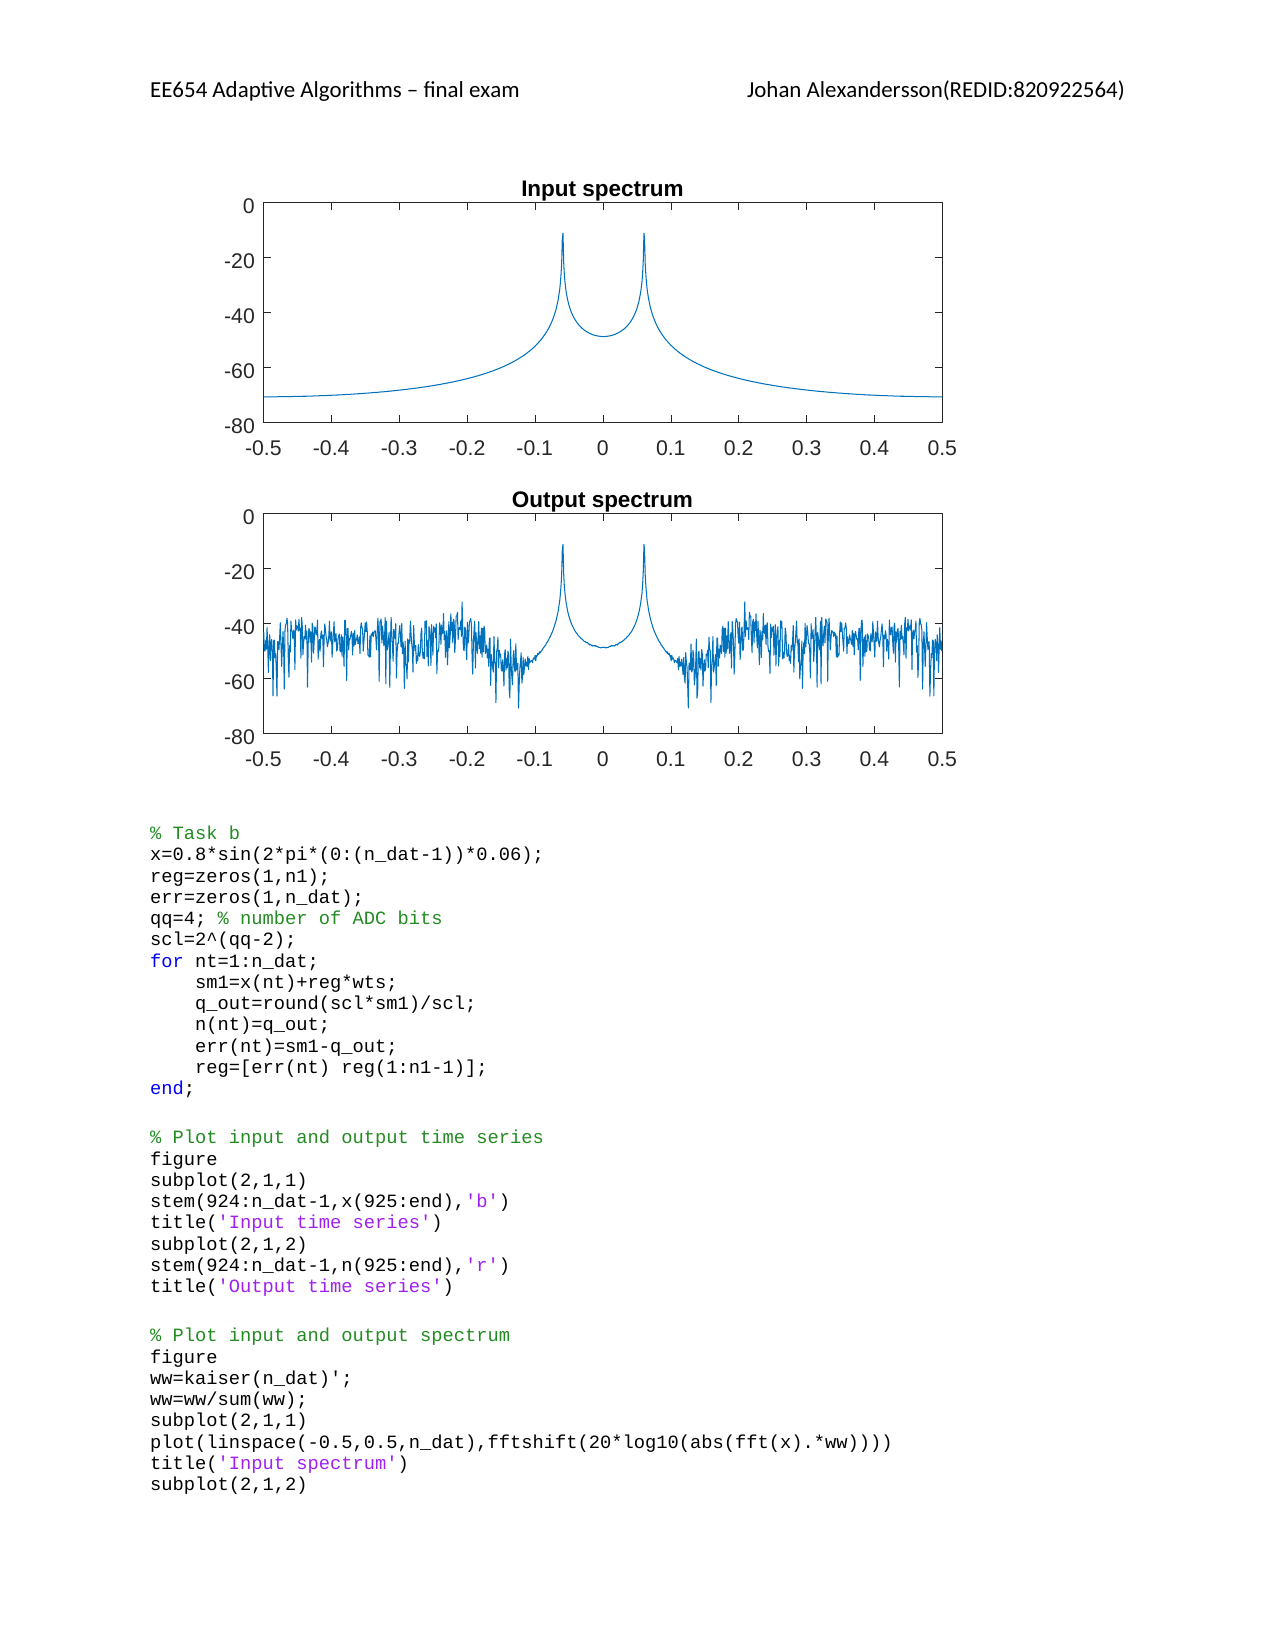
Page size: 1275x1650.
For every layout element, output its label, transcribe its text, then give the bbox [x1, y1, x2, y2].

text err(nt)=sm1-q_out; [150, 1036, 1125, 1058]
text stem(924:n_dat-1,n(925:end),'r') [150, 1256, 1125, 1277]
text reg=zeros(1,n1); [150, 866, 1125, 888]
text reg=[err(nt) reg(1:n1-1)]; [150, 1058, 1125, 1079]
text subplot(2,1,2) [150, 1234, 1125, 1256]
text stem(924:n_dat-1,x(925:end),'b') [150, 1192, 1125, 1213]
text % Plot input and output spectrum [150, 1326, 1125, 1347]
text subplot(2,1,2) [150, 1475, 1125, 1496]
text title('Input time series') [150, 1213, 1125, 1234]
text q_out=round(scl*sm1)/scl; [150, 994, 1125, 1015]
text ww=kaiser(n_dat)'; [150, 1369, 1125, 1390]
text title('Output time series') [150, 1277, 1125, 1298]
text for nt=1:n_dat; [150, 951, 1125, 973]
text x=0.8*sin(2*pi*(0:(n_dat-1))*0.06); [150, 845, 1125, 866]
text sm1=x(nt)+reg*wts; [150, 973, 1125, 994]
text % Task b [150, 824, 1125, 845]
text ww=ww/sum(ww); [150, 1390, 1125, 1411]
text n(nt)=q_out; [150, 1015, 1125, 1036]
text figure [150, 1149, 1125, 1171]
text title('Input spectrum') [150, 1454, 1125, 1475]
text scl=2^(qq-2); [150, 930, 1125, 951]
text end; [150, 1079, 1125, 1100]
text subplot(2,1,1) [150, 1411, 1125, 1432]
text plot(linspace(-0.5,0.5,n_dat),fftshift(20*log10(abs(fft(x).*ww)))) [150, 1432, 1125, 1454]
text subplot(2,1,1) [150, 1171, 1125, 1192]
text figure [150, 1347, 1125, 1369]
text % Plot input and output time series [150, 1128, 1125, 1149]
text qq=4; % number of ADC bits [150, 909, 1125, 930]
text err=zeros(1,n_dat); [150, 888, 1125, 909]
